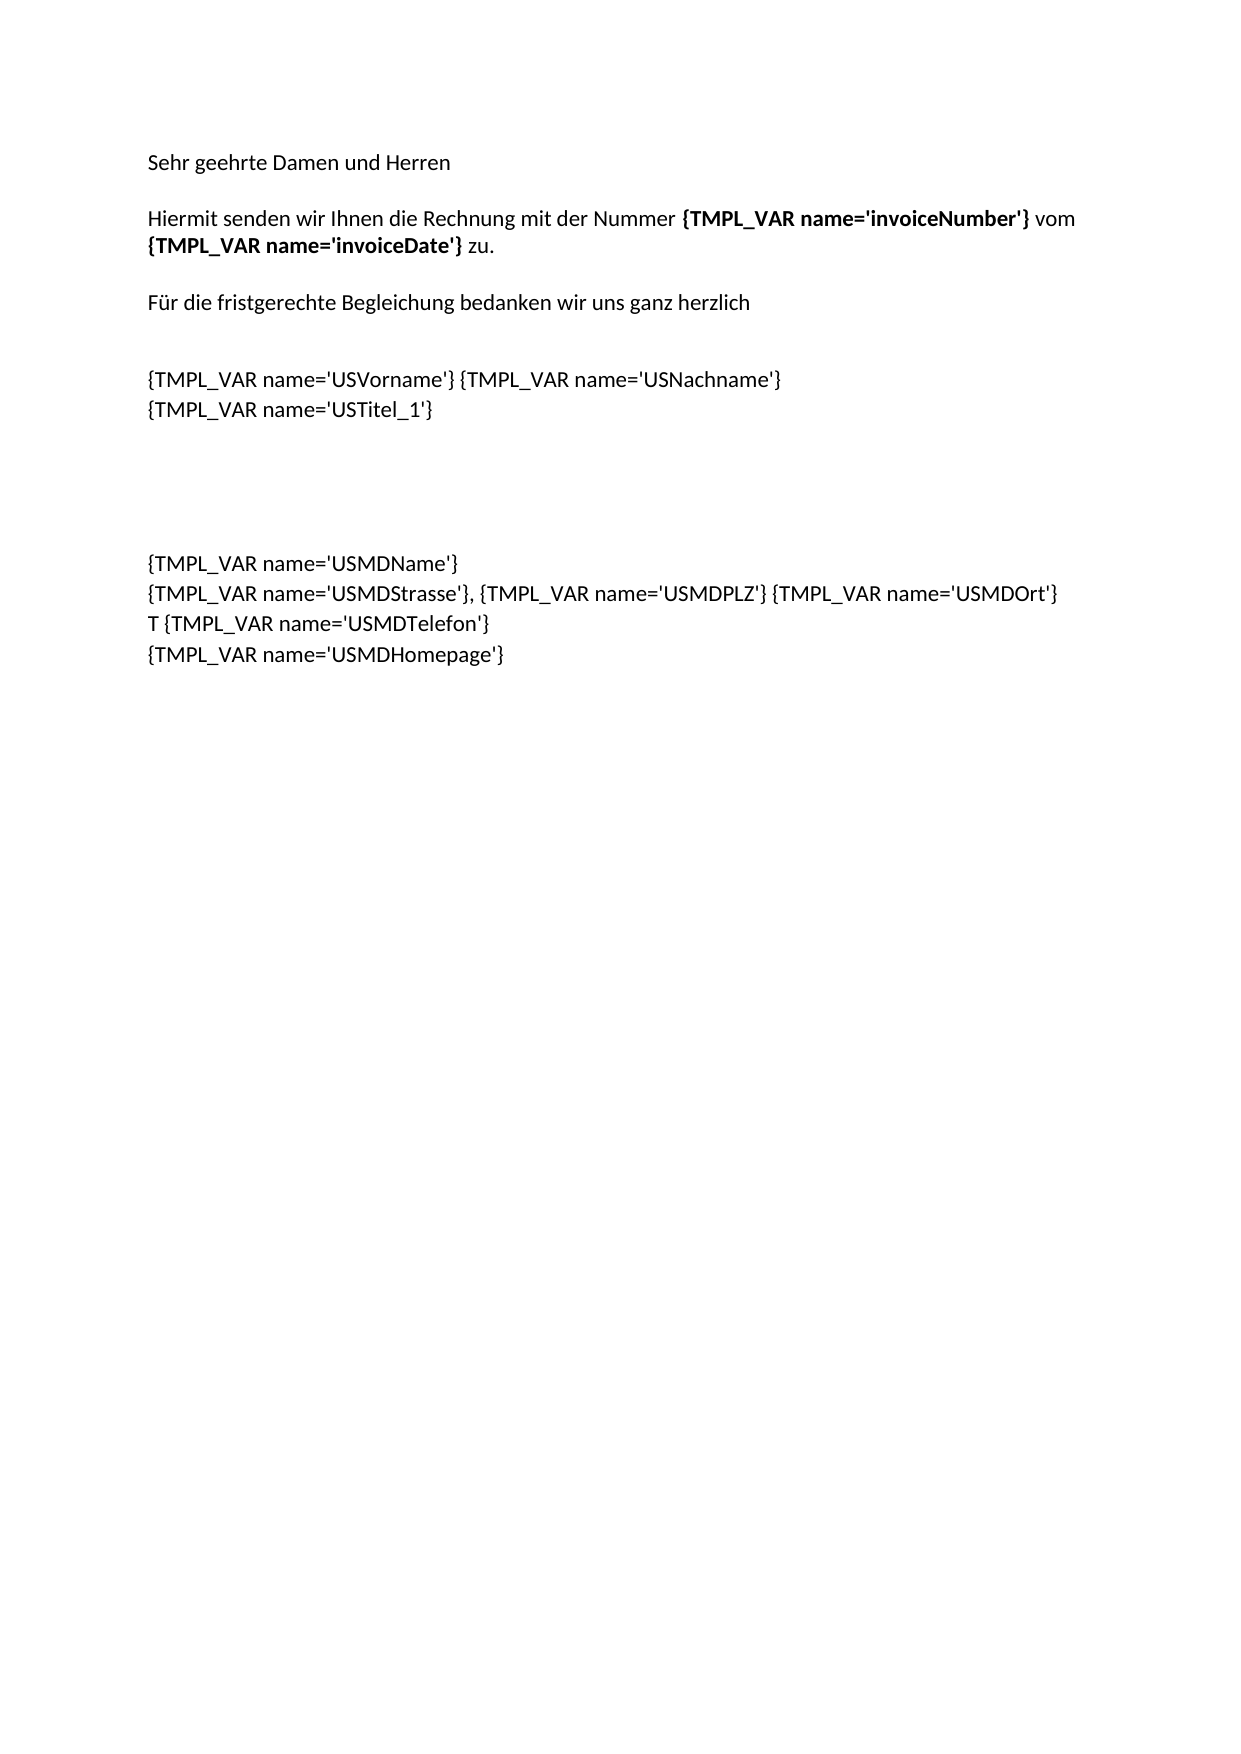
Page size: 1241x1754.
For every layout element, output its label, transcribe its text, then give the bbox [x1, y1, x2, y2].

text Hiermit senden wir Ihnen die Rechnung mit der Nummer {TMPL_VAR name='invoiceNumber'} vom {TMPL_VAR name='invoiceDate'} zu. [148, 204, 1093, 260]
text {TMPL_VAR name='USMDName'} {TMPL_VAR name='USMDStrasse'}, {TMPL_VAR name='USMDPLZ'} {TMPL_VAR name='USMDOrt'} T {TMPL_VAR name='USMDTelefon'} {TMPL_VAR name='USMDHomepage'} [148, 549, 1093, 698]
text Für die fristgerechte Begleichung bedanken wir uns ganz herzlich [148, 288, 1093, 316]
text Sehr geehrte Damen und Herren [148, 148, 1093, 176]
text {TMPL_VAR name='USVorname'} {TMPL_VAR name='USNachname'} {TMPL_VAR name='USTitel_1'} [148, 334, 1093, 423]
